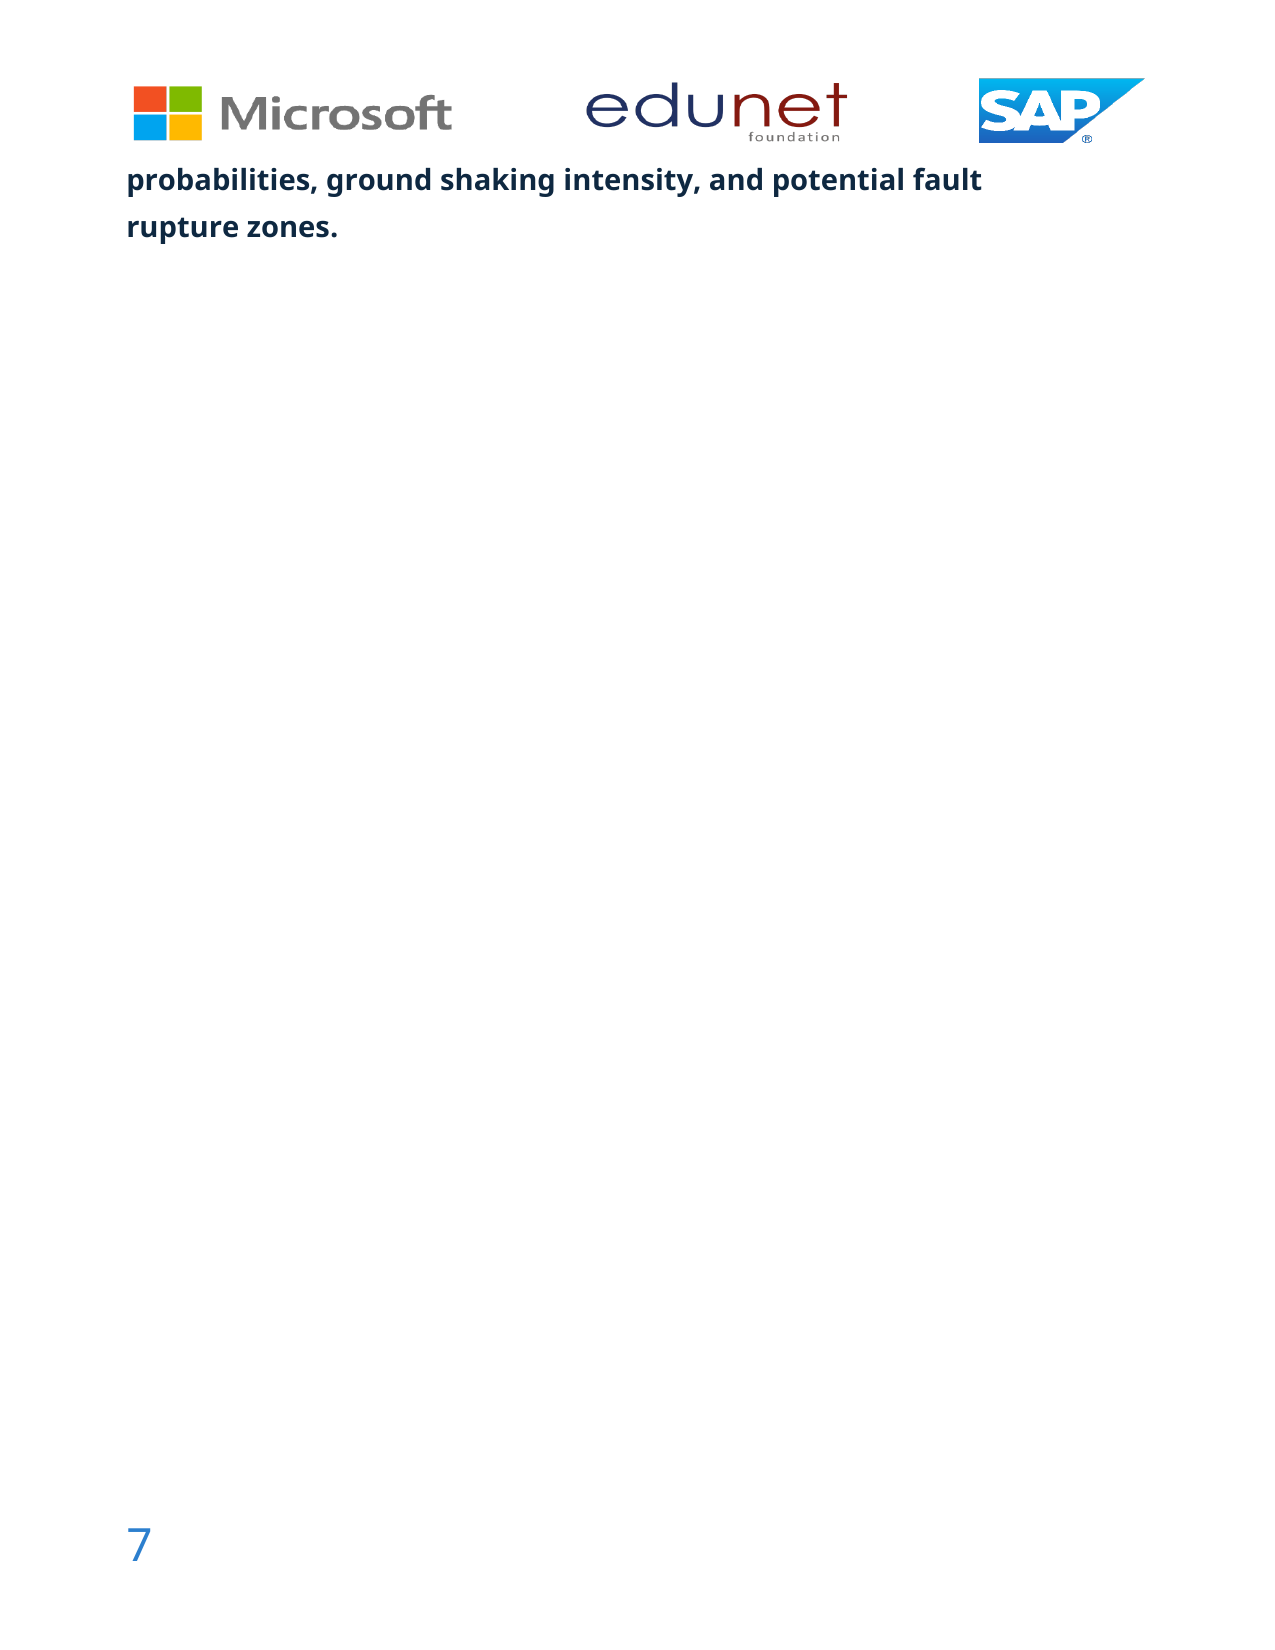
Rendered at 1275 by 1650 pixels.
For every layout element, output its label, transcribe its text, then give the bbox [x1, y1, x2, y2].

picture [976, 76, 1147, 145]
picture [575, 74, 859, 149]
picture [126, 80, 460, 145]
